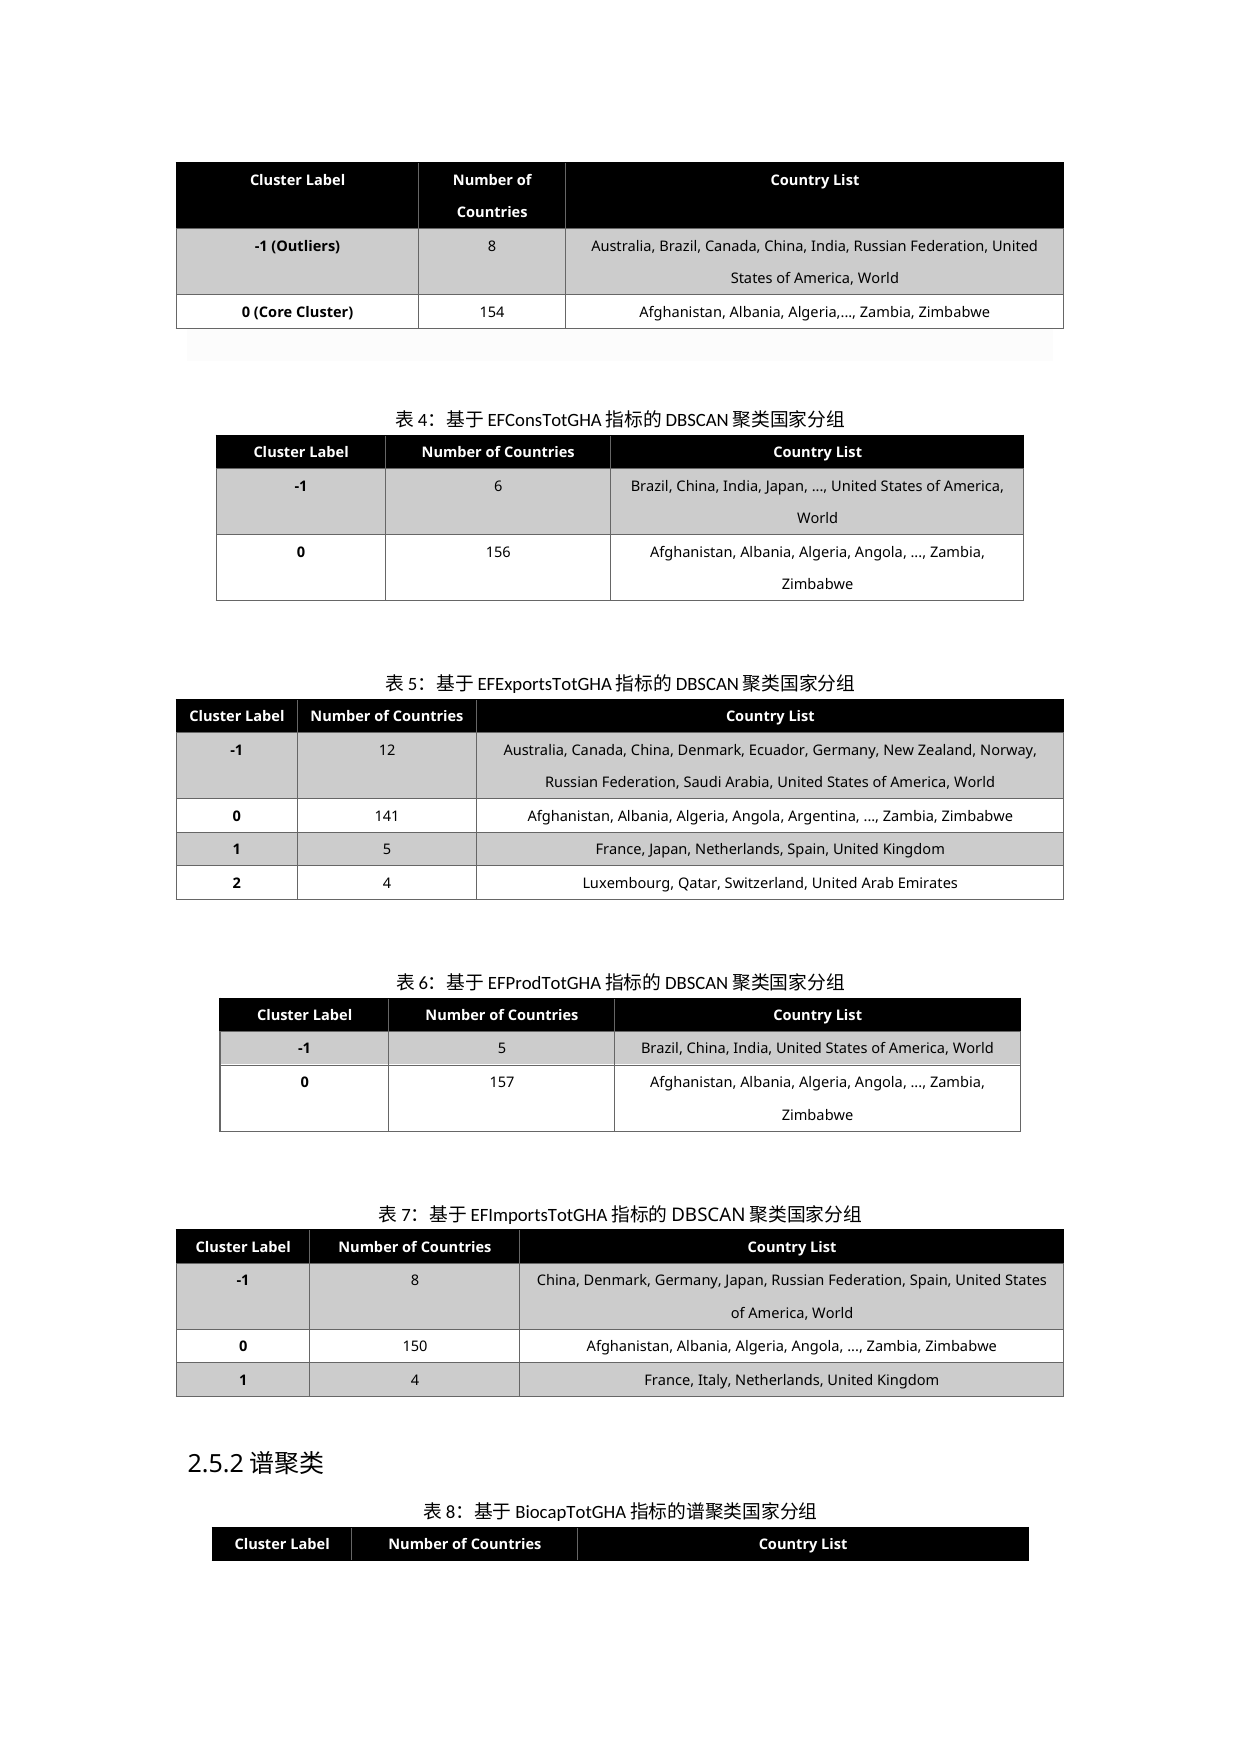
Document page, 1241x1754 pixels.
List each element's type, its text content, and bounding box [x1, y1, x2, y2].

table_cell 4 [310, 1363, 519, 1396]
table_cell 141 [298, 799, 476, 832]
table_cell 5 [389, 1032, 614, 1064]
table_header ​​Number of Countries​​ [352, 1528, 577, 1560]
table_cell ​​0​​ [217, 535, 385, 600]
text 表6：基于EFProdTotGHA指标的DBSCAN聚类国家分组 [187, 965, 1053, 997]
table_header ​​Number of Countries​​ [298, 700, 476, 732]
table_cell Luxembourg, Qatar, Switzerland, United Arab Emirates [477, 866, 1063, 899]
table_header Cluster Label​​ [177, 700, 297, 732]
table_cell 4 [298, 866, 476, 899]
table_header ​​Cluster Label​​ [221, 999, 388, 1031]
table_cell 8 [419, 229, 565, 294]
table_cell ​​0​​ [221, 1066, 388, 1131]
table_cell 6 [386, 469, 610, 534]
table_cell ​​-1​​ [177, 1264, 309, 1329]
table_header ​​Number of Countries​​ [419, 163, 565, 228]
table_cell Afghanistan, Albania, Algeria,..., Zambia, Zimbabwe [566, 295, 1063, 328]
table_cell Afghanistan, Albania, Algeria, Angola, Argentina, ..., Zambia, Zimbabwe [477, 799, 1063, 832]
table_cell 150 [310, 1330, 519, 1362]
table_header ​​Country List​​ [520, 1230, 1063, 1263]
table_cell ​​0​​ [177, 1330, 309, 1362]
text 表5：基于EFExportsTotGHA指标的DBSCAN聚类国家分组 [187, 666, 1053, 699]
table_header Cluster Label​​ [213, 1528, 351, 1560]
table_cell Afghanistan, Albania, Algeria, Angola, ..., Zambia, Zimbabwe [520, 1330, 1063, 1362]
table_cell ​​1​​ [177, 833, 297, 865]
text 2.5.2谱聚类 [187, 1429, 1053, 1494]
table_cell 156 [386, 535, 610, 600]
table_header ​​Number of Countries​​ [386, 436, 610, 468]
text 表7：基于EFImportsTotGHA指标的DBSCAN聚类国家分组 [187, 1197, 1053, 1229]
table_cell 8 [310, 1264, 519, 1329]
table_header ​​Number of Countries​​ [389, 999, 614, 1031]
table_cell ​​-1​​ [177, 733, 297, 798]
table_header Cluster Label​​ [177, 1230, 309, 1263]
table_cell Australia, Brazil, Canada, China, India, Russian Federation, United States of America, World [566, 229, 1063, 294]
table_cell 12 [298, 733, 476, 798]
table_cell Australia, Canada, China, Denmark, Ecuador, Germany, New Zealand, Norway, Russian Federation, Saudi Arabia, United States of America, World [477, 733, 1063, 798]
table_header ​​Country List​​ [477, 700, 1063, 732]
table_cell Brazil, China, India, Japan, ..., United States of America, World [611, 469, 1023, 534]
text 表4：基于EFConsTotGHA指标的DBSCAN聚类国家分组 [187, 402, 1053, 434]
table_cell ​​0​​ (Core Cluster) [177, 295, 418, 328]
table_cell Afghanistan, Albania, Algeria, Angola, ..., Zambia, Zimbabwe [615, 1066, 1020, 1131]
table_cell ​​2​​ [177, 866, 297, 899]
table_cell Afghanistan, Albania, Algeria, Angola, ..., Zambia, Zimbabwe [611, 535, 1023, 600]
table_cell France, Italy, Netherlands, United Kingdom [520, 1363, 1063, 1396]
table_cell 5 [298, 833, 476, 865]
table_cell Brazil, China, India, United States of America, World [615, 1032, 1020, 1064]
table_header ​​Country List​​ [615, 999, 1020, 1031]
table_cell ​​1​​ [177, 1363, 309, 1396]
table_cell 157 [389, 1066, 614, 1131]
table_header ​​Country List​​ [611, 436, 1023, 468]
table_header ​​Country List​​ [578, 1528, 1028, 1560]
table_header ​​Number of Countries​​ [310, 1230, 519, 1263]
table_cell ​​-1​​ (Outliers) [177, 229, 418, 294]
table_header ​​Country List​​ [566, 163, 1063, 228]
table_cell ​​0​​ [177, 799, 297, 832]
table_cell 154 [419, 295, 565, 328]
table_cell France, Japan, Netherlands, Spain, United Kingdom [477, 833, 1063, 865]
table_header ​​Cluster Label​​ [217, 436, 385, 468]
table_cell ​​-1​​ [221, 1032, 388, 1064]
table_cell China, Denmark, Germany, Japan, Russian Federation, Spain, United States of America, World [520, 1264, 1063, 1329]
table_cell ​​-1​​ [217, 469, 385, 534]
table_header ​​Cluster Label​​ [177, 163, 418, 228]
text 表8：基于BiocapTotGHA指标的谱聚类国家分组 [187, 1494, 1053, 1527]
